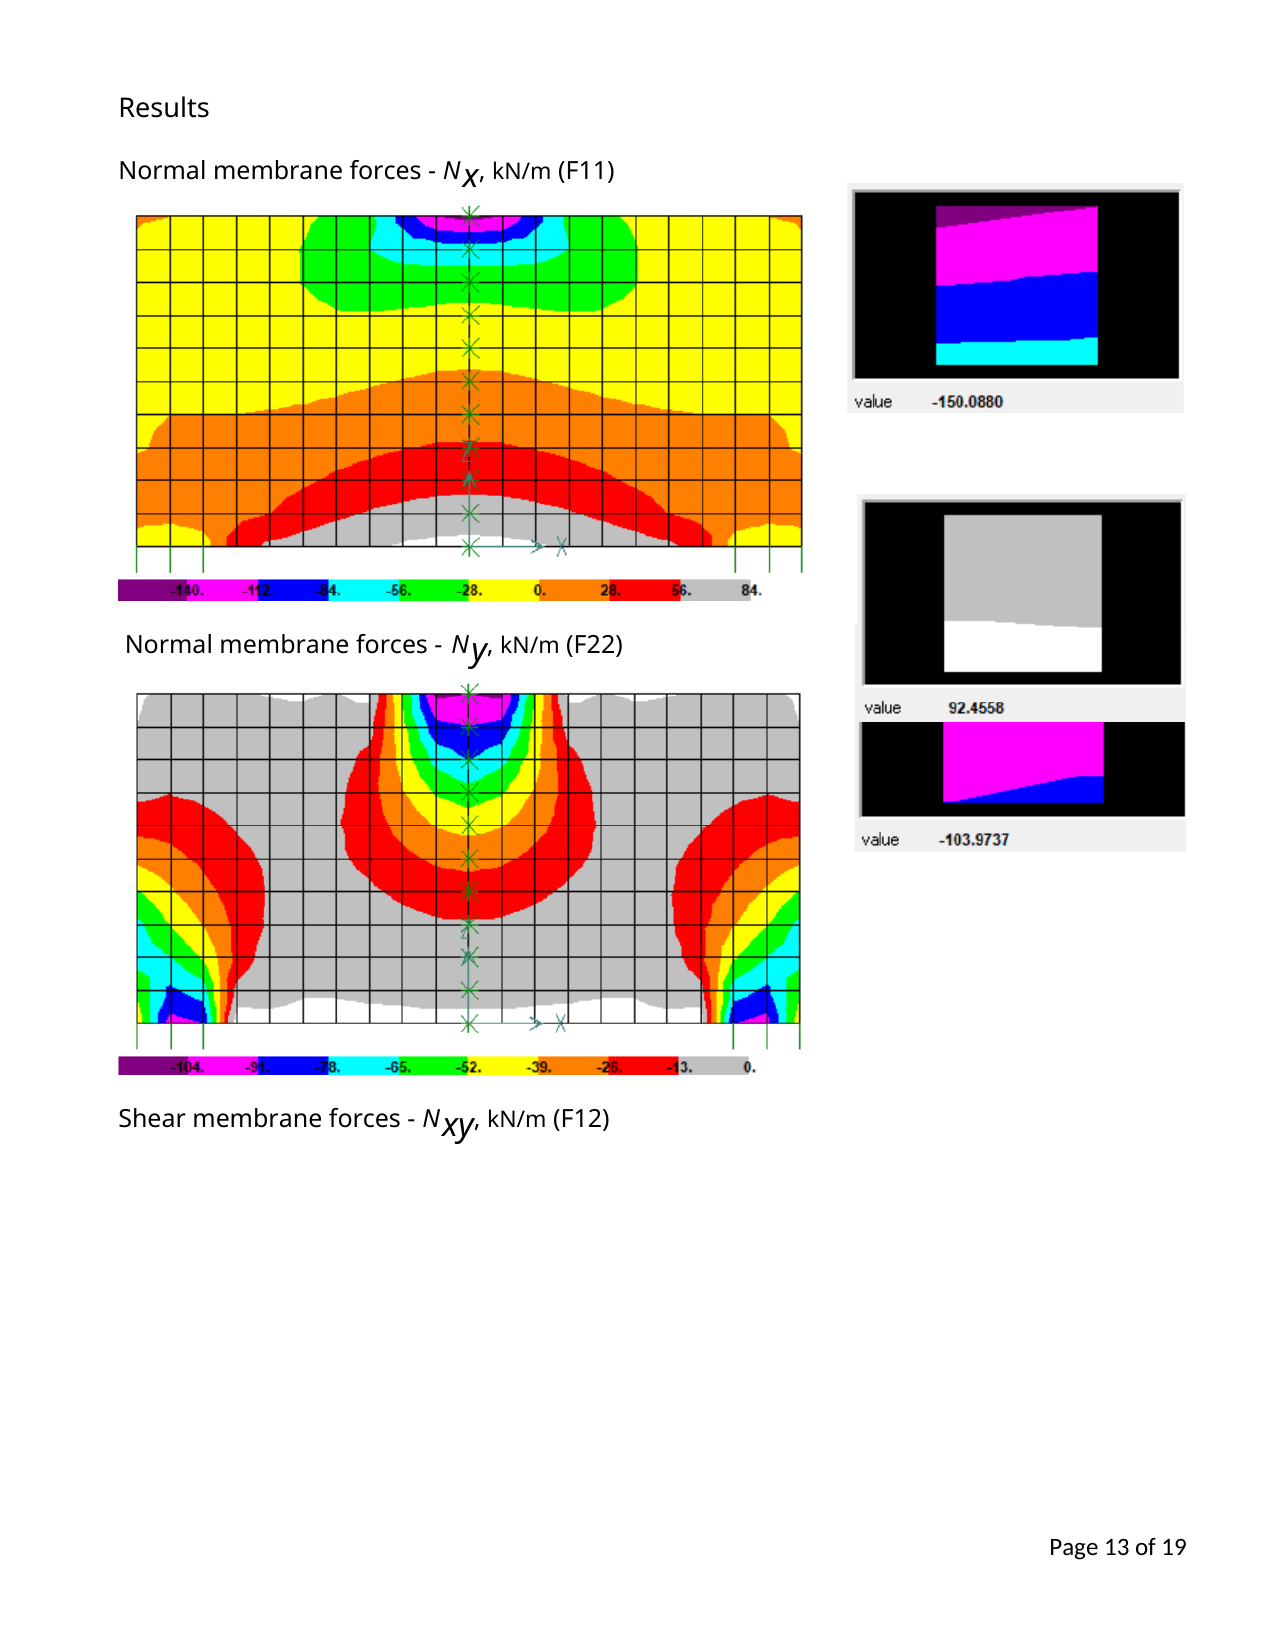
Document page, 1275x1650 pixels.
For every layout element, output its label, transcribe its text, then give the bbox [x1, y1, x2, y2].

picture [118, 679, 812, 1075]
picture [854, 494, 1187, 852]
text Results [118, 88, 1186, 125]
picture [847, 183, 1184, 413]
text Shear membrane forces - Nxy, kN/m (F12) [118, 1092, 1186, 1146]
text Normal membrane forces - Ny, kN/m (F22) [118, 618, 857, 672]
picture [118, 197, 818, 601]
text Normal membrane forces - Nx, kN/m (F11) [118, 143, 1186, 197]
